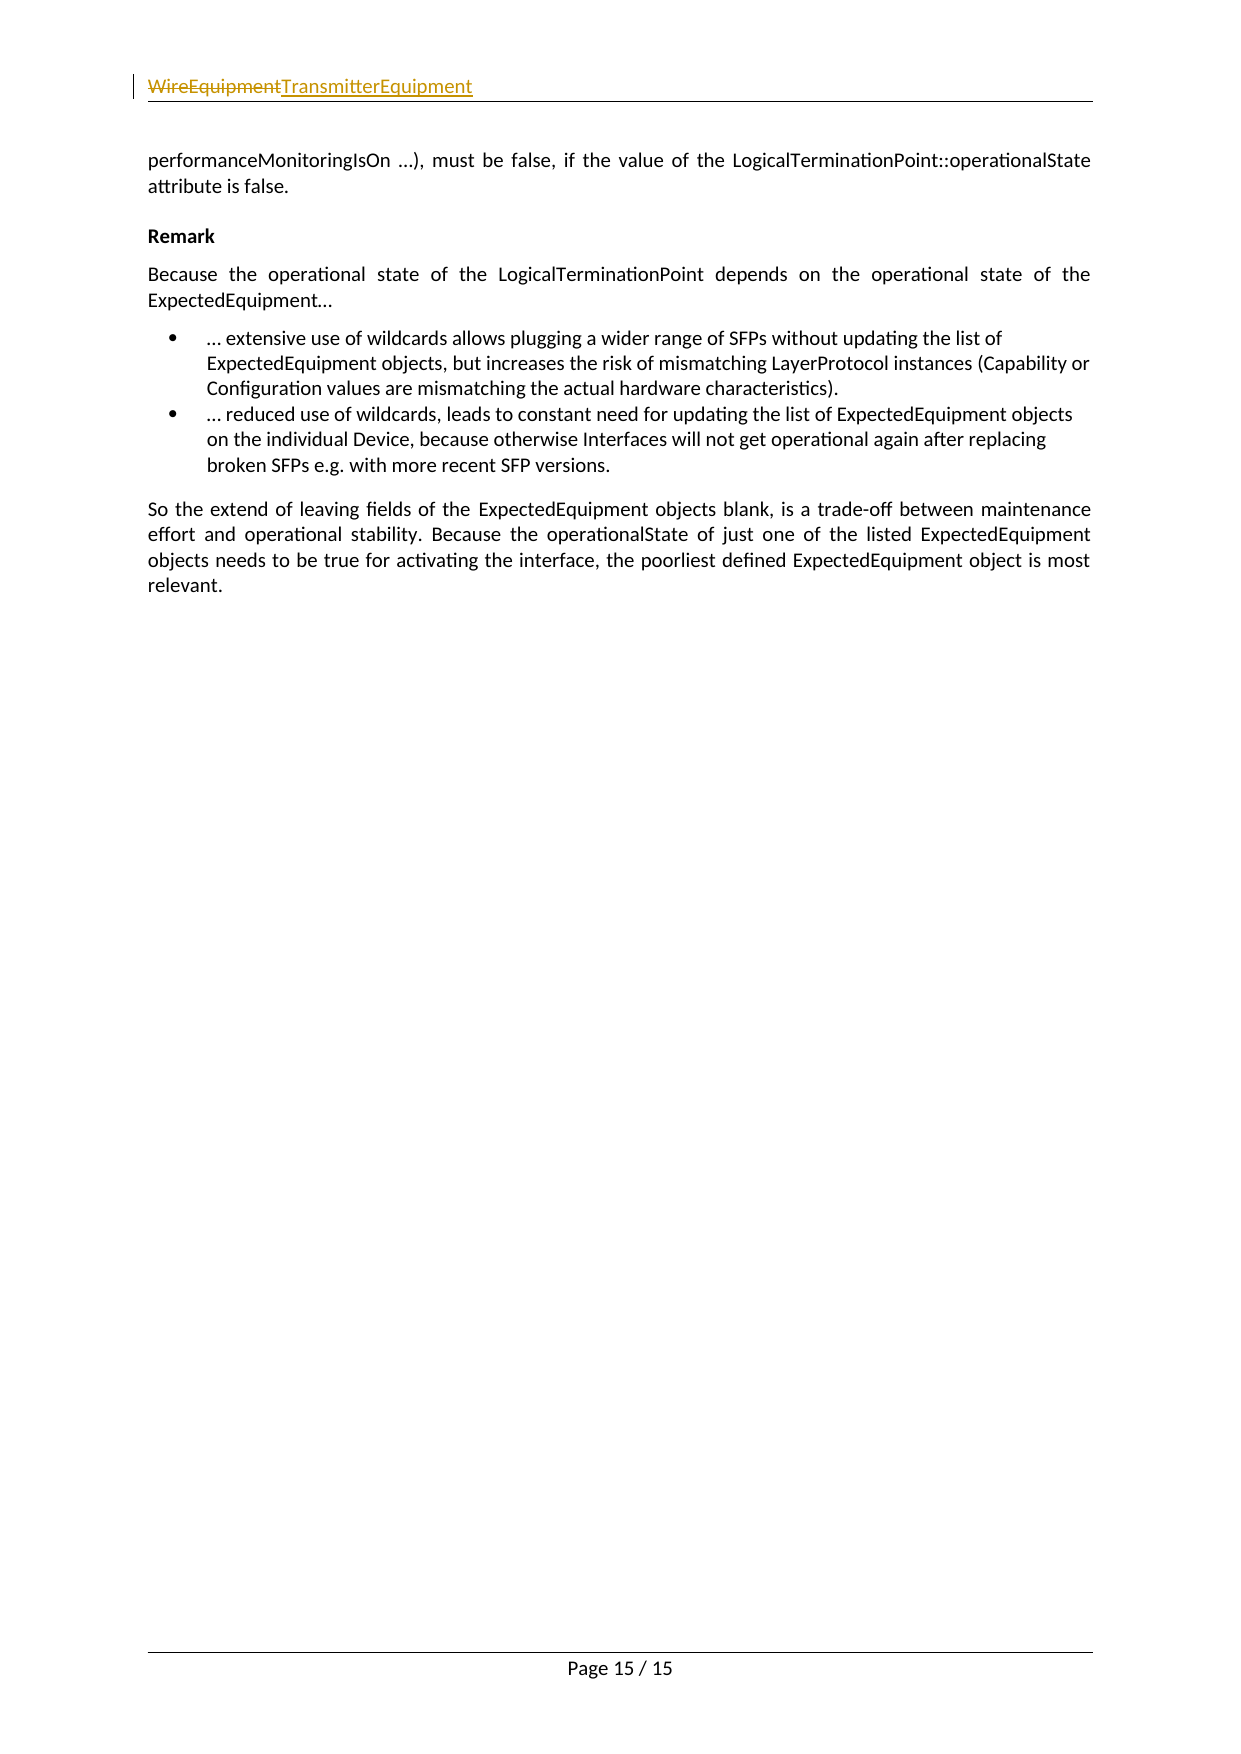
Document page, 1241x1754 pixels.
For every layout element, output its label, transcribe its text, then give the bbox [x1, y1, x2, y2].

subtitle Remark [148, 223, 1093, 249]
text … extensive use of wildcards allows plugging a wider range of SFPs without updating the list of ExpectedEquipment objects, but increases the risk of mismatching LayerProtocol instances (Capability or Configuration values are mismatching the actual hardware characteristics). [169, 325, 1093, 401]
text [148, 148, 1093, 198]
text … reduced use of wildcards, leads to constant need for updating the list of ExpectedEquipment objects on the individual Device, because otherwise Interfaces will not get operational again after replacing broken SFPs e.g. with more recent SFP versions. [169, 401, 1093, 477]
text Because the operational state of the LogicalTerminationPoint depends on the operational state of the ExpectedEquipment… [148, 261, 1093, 312]
text So the extend of leaving fields of the ExpectedEquipment objects blank, is a trade-off between maintenance effort and operational stability. Because the operationalState of just one of the listed ExpectedEquipment objects needs to be true for activating the interface, the poorliest defined ExpectedEquipment object is most relevant. [148, 496, 1093, 598]
